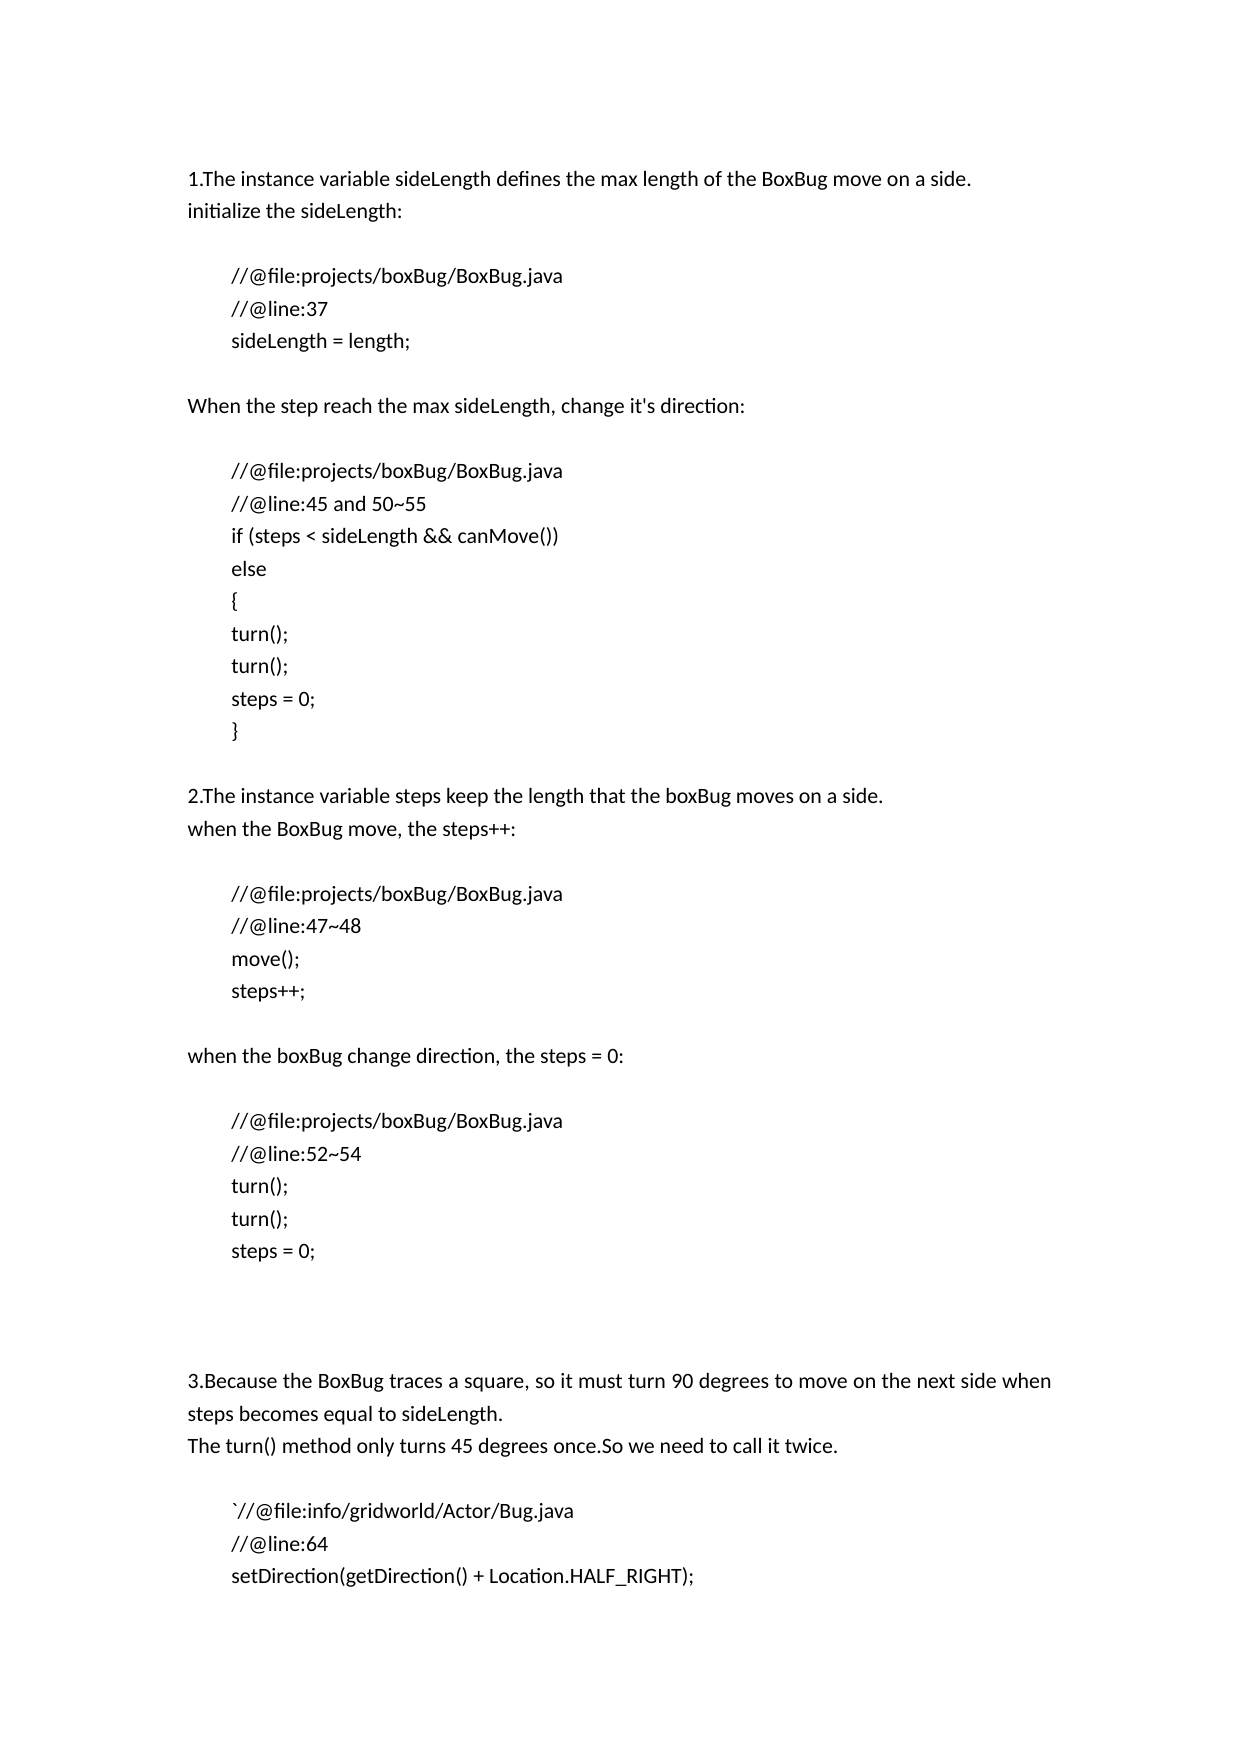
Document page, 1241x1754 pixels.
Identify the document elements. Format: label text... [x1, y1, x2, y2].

text 2.The instance variable steps keep the length that the boxBug moves on a side. [187, 779, 1053, 812]
text { [187, 584, 1053, 617]
text when the BoxBug move, the steps++: [187, 812, 1053, 844]
text turn(); [187, 617, 1053, 649]
text //@line:64 [187, 1527, 1053, 1559]
text //@file:projects/boxBug/BoxBug.java [187, 1104, 1053, 1137]
text steps++; [187, 974, 1053, 1007]
text turn(); [187, 649, 1053, 682]
text steps = 0; [187, 1234, 1053, 1267]
text //@file:projects/boxBug/BoxBug.java [187, 454, 1053, 487]
text //@file:projects/boxBug/BoxBug.java [187, 877, 1053, 909]
text initialize the sideLength: [187, 194, 1053, 227]
text steps = 0; [187, 682, 1053, 714]
text //@file:projects/boxBug/BoxBug.java [187, 259, 1053, 292]
text setDirection(getDirection() + Location.HALF_RIGHT); [187, 1559, 1053, 1592]
text if (steps < sideLength && canMove()) [187, 519, 1053, 552]
text //@line:45 and 50~55 [187, 487, 1053, 519]
text 3.Because the BoxBug traces a square, so it must turn 90 degrees to move on the next side when steps becomes equal to sideLength. [187, 1364, 1053, 1429]
text sideLength = length; [187, 324, 1053, 357]
text //@line:52~54 [187, 1137, 1053, 1169]
text turn(); [187, 1169, 1053, 1202]
text //@line:47~48 [187, 909, 1053, 942]
text } [187, 714, 1053, 747]
text //@line:37 [187, 292, 1053, 324]
text when the boxBug change direction, the steps = 0: [187, 1039, 1053, 1072]
text move(); [187, 942, 1053, 974]
text `//@file:info/gridworld/Actor/Bug.java [187, 1494, 1053, 1527]
text else [187, 552, 1053, 584]
text 1.The instance variable sideLength defines the max length of the BoxBug move on a side. [187, 162, 1053, 194]
text When the step reach the max sideLength, change it's direction: [187, 389, 1053, 422]
text turn(); [187, 1202, 1053, 1234]
text The turn() method only turns 45 degrees once.So we need to call it twice. [187, 1429, 1053, 1462]
